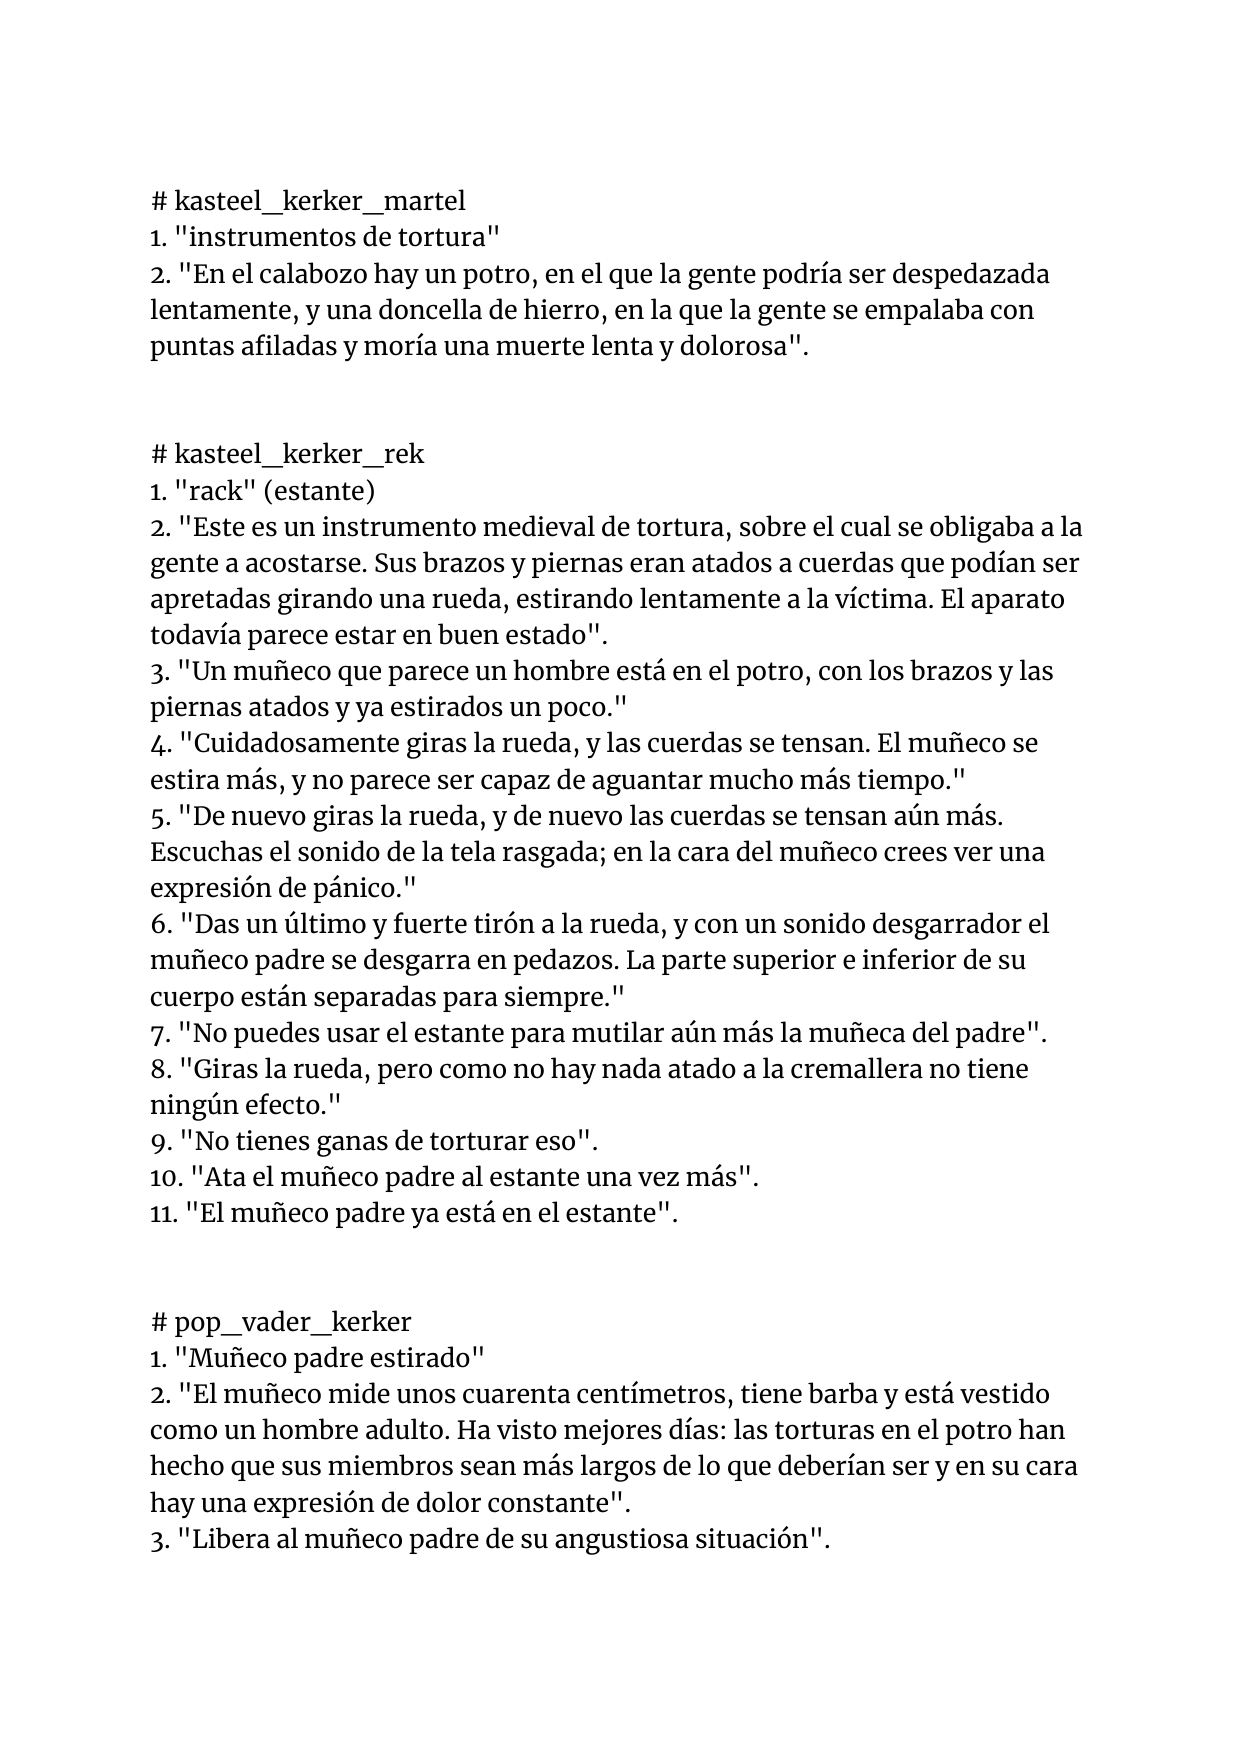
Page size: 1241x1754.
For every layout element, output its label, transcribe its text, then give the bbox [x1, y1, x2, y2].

text 1. "rack" (estante) [150, 475, 1090, 507]
text 10. "Ata el muñeco padre al estante una vez más". [150, 1162, 1090, 1193]
text 2. "Este es un instrumento medieval de tortura, sobre el cual se obligaba a la gente a acostarse. Sus brazos y piernas eran atados a cuerdas que podían ser apretadas girando una rueda, estirando lentamente a la víctima. El aparato todavía parece estar en buen estado". [150, 511, 1090, 651]
text 11. "El muñeco padre ya está en el estante". [150, 1198, 1090, 1230]
text # kasteel_kerker_rek [150, 439, 1090, 471]
text 6. "Das un último y fuerte tirón a la rueda, y con un sonido desgarrador el muñeco padre se desgarra en pedazos. La parte superior e inferior de su cuerpo están separadas para siempre." [150, 909, 1090, 1013]
text # pop_vader_kerker [150, 1307, 1090, 1338]
text 3. "Libera al muñeco padre de su angustiosa situación". [150, 1523, 1090, 1555]
text 3. "Un muñeco que parece un hombre está en el potro, con los brazos y las piernas atados y ya estirados un poco." [150, 656, 1090, 724]
text 4. "Cuidadosamente giras la rueda, y las cuerdas se tensan. El muñeco se estira más, y no parece ser capaz de aguantar mucho más tiempo." [150, 728, 1090, 796]
text 2. "En el calabozo hay un potro, en el que la gente podría ser despedazada lentamente, y una doncella de hierro, en la que la gente se empalaba con puntas afiladas y moría una muerte lenta y dolorosa". [150, 258, 1090, 362]
text # kasteel_kerker_martel [150, 186, 1090, 218]
text 1. "Muñeco padre estirado" [150, 1343, 1090, 1374]
text 9. "No tienes ganas de torturar eso". [150, 1126, 1090, 1157]
text 2. "El muñeco mide unos cuarenta centímetros, tiene barba y está vestido como un hombre adulto. Ha visto mejores días: las torturas en el potro han hecho que sus miembros sean más largos de lo que deberían ser y en su cara hay una expresión de dolor constante". [150, 1379, 1090, 1519]
text 1. "instrumentos de tortura" [150, 222, 1090, 254]
text 8. "Giras la rueda, pero como no hay nada atado a la cremallera no tiene ningún efecto." [150, 1054, 1090, 1121]
text 7. "No puedes usar el estante para mutilar aún más la muñeca del padre". [150, 1017, 1090, 1049]
text 5. "De nuevo giras la rueda, y de nuevo las cuerdas se tensan aún más. Escuchas el sonido de la tela rasgada; en la cara del muñeco crees ver una expresión de pánico." [150, 801, 1090, 904]
